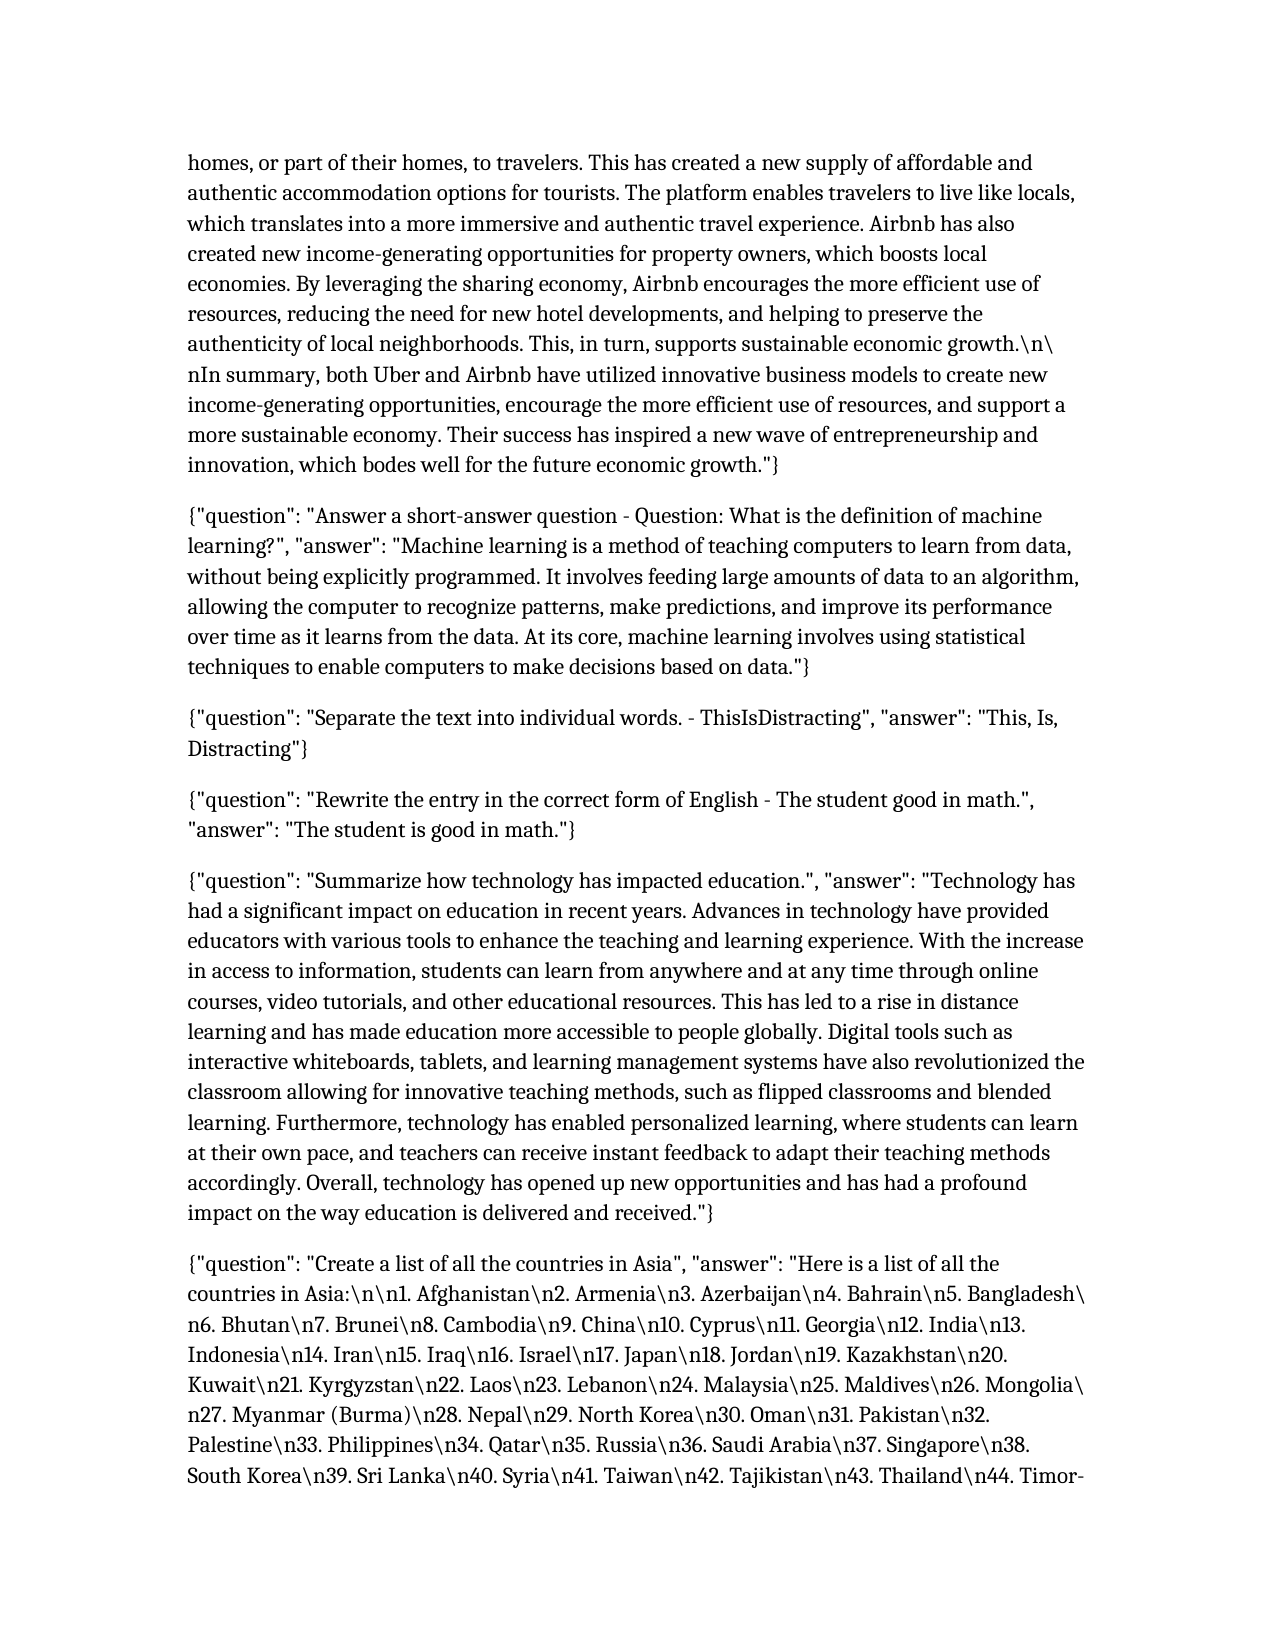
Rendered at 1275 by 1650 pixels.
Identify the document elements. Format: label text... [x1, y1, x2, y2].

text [187, 150, 1087, 478]
text {"question": "Answer a short-answer question - Question: What is the definition of machine learning?", "answer": "Machine learning is a method of teaching computers to learn from data, without being explicitly programmed. It involves feeding large amounts of data to an algorithm, allowing the computer to recognize patterns, make predictions, and improve its performance over time as it learns from the data. At its core, machine learning involves using statistical techniques to enable computers to make decisions based on data."} [187, 503, 1087, 681]
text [187, 1251, 1087, 1489]
text {"question": "Rewrite the entry in the correct form of English - The student good in math.", "answer": "The student is good in math."} [187, 786, 1087, 843]
text {"question": "Summarize how technology has impacted education.", "answer": "Technology has had a significant impact on education in recent years. Advances in technology have provided educators with various tools to enhance the teaching and learning experience. With the increase in access to information, students can learn from anywhere and at any time through online courses, video tutorials, and other educational resources. This has led to a rise in distance learning and has made education more accessible to people globally. Digital tools such as interactive whiteboards, tablets, and learning management systems have also revolutionized the classroom allowing for innovative teaching methods, such as flipped classrooms and blended learning. Furthermore, technology has enabled personalized learning, where students can learn at their own pace, and teachers can receive instant feedback to adapt their teaching methods accordingly. Overall, technology has opened up new opportunities and has had a profound impact on the way education is delivered and received."} [187, 868, 1087, 1226]
text {"question": "Separate the text into individual words. - ThisIsDistracting", "answer": "This, Is, Distracting"} [187, 705, 1087, 762]
